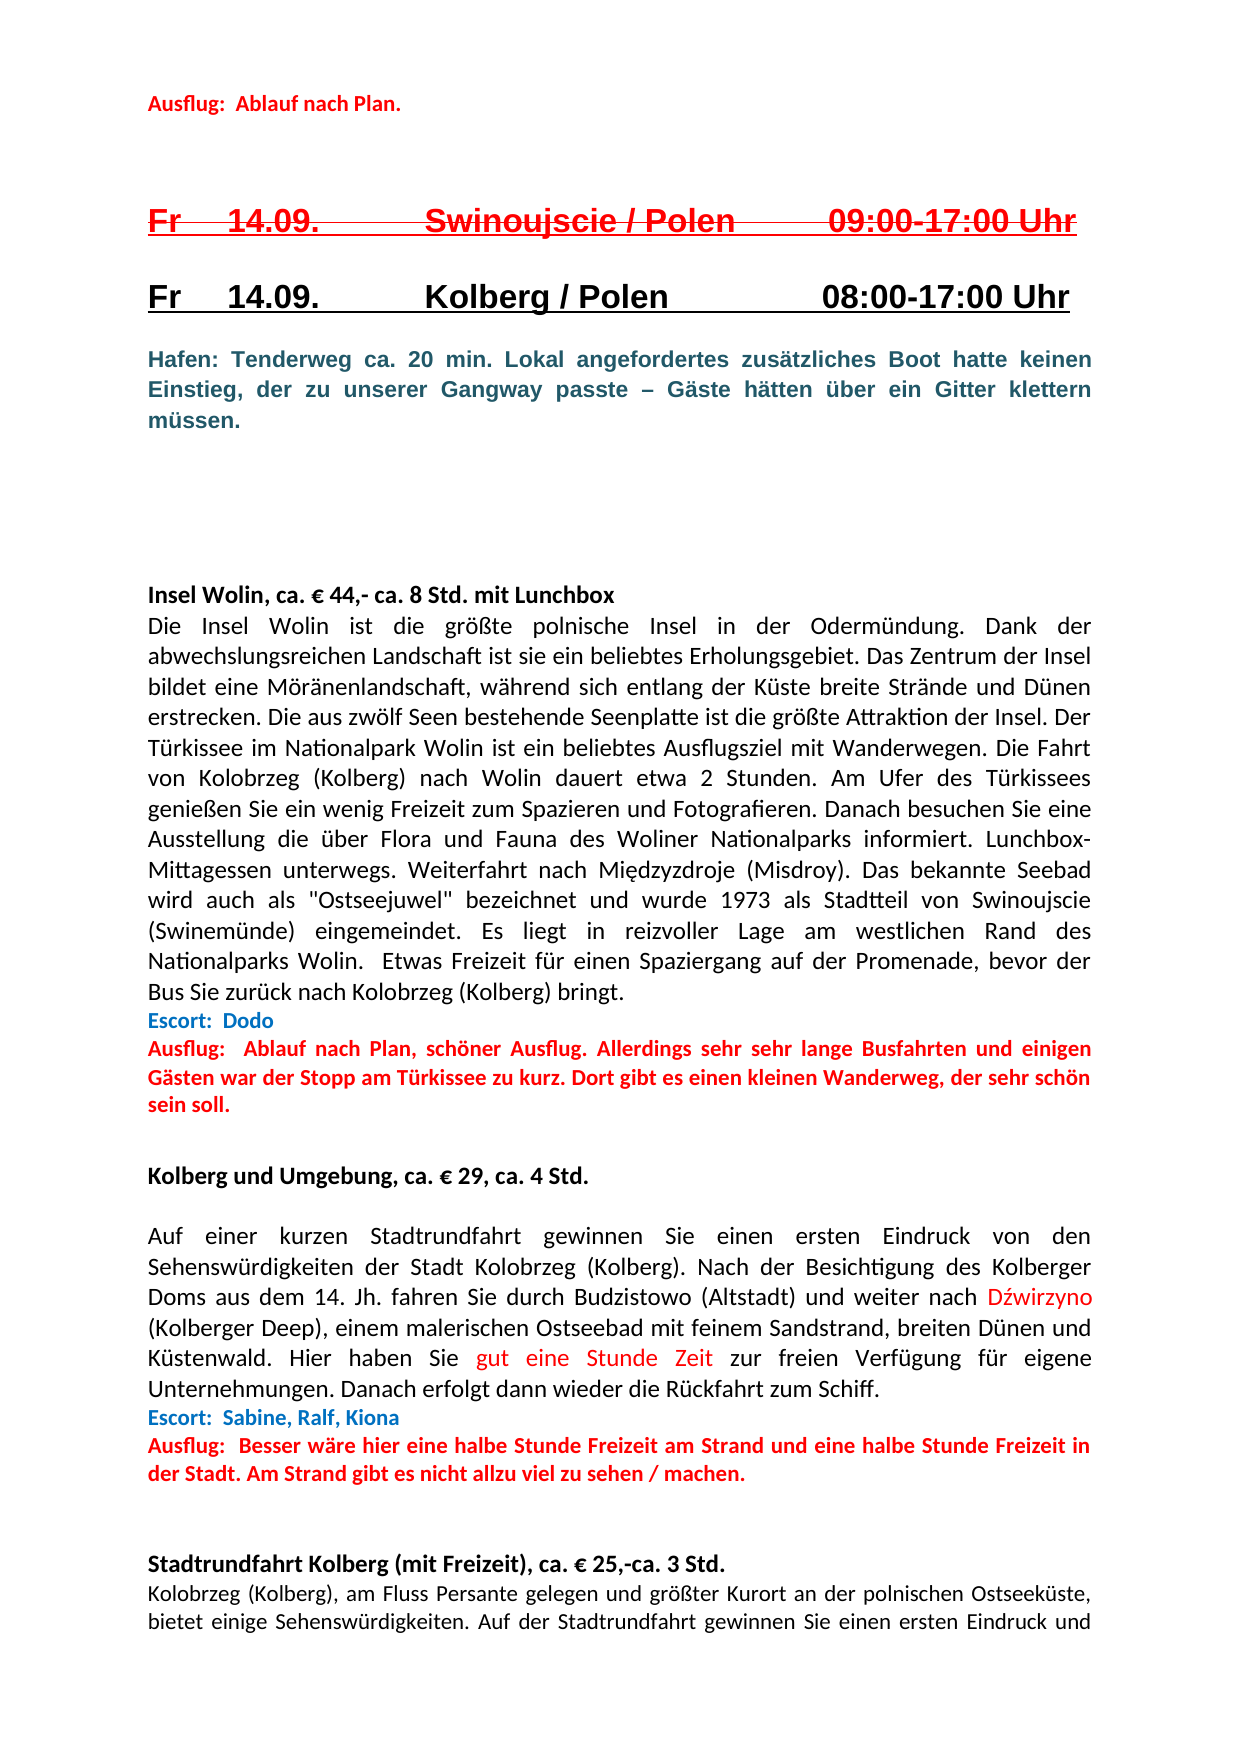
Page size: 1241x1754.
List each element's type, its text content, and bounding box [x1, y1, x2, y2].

subtitle Auf einer kurzen Stadtrundfahrt gewinnen Sie einen ersten Eindruck von den Sehenswürdigkeiten der Stadt Kolobrzeg (Kolberg). Nach der Besichtigung des Kolberger Doms aus dem 14. Jh. fahren Sie durch Budzistowo (Altstadt) und weiter nach Dźwirzyno (Kolberger Deep), einem malerischen Ostseebad mit feinem Sandstrand, breiten Dünen und Küstenwald. Hier haben Sie gut eine Stunde Zeit zur freien Verfügung für eigene Unternehmungen. Danach erfolgt dann wieder die Rückfahrt zum Schiff. [148, 1220, 1093, 1403]
subtitle Die Insel Wolin ist die größte polnische Insel in der Odermündung. Dank der abwechslungsreichen Landschaft ist sie ein beliebtes Erholungsgebiet. Das Zentrum der Insel bildet eine Möränenlandschaft, während sich entlang der Küste breite Strände und Dünen erstrecken. Die aus zwölf Seen bestehende Seenplatte ist die größte Attraktion der Insel. Der Türkissee im Nationalpark Wolin ist ein beliebtes Ausflugsziel mit Wanderwegen. Die Fahrt von Kolobrzeg (Kolberg) nach Wolin dauert etwa 2 Stunden. Am Ufer des Türkissees genießen Sie ein wenig Freizeit zum Spazieren und Fotografieren. Danach besuchen Sie eine Ausstellung die über Flora und Fauna des Woliner Nationalparks informiert. Lunchbox-Mittagessen unterwegs. Weiterfahrt nach Międzyzdroje (Misdroy). Das bekannte Seebad wird auch als "Ostseejuwel" bezeichnet und wurde 1973 als Stadtteil von Swinoujscie (Swinemünde) eingemeindet. Es liegt in reizvoller Lage am westlichen Rand des Nationalparks Wolin. Etwas Freizeit für einen Spaziergang auf der Promenade, bevor der Bus Sie zurück nach Kolobrzeg (Kolberg) bringt. [148, 610, 1093, 1007]
text Ausflug: Ablauf nach Plan. [148, 89, 1093, 117]
text Ausflug: Ablauf nach Plan, schöner Ausflug. Allerdings sehr sehr lange Busfahrten und einigen Gästen war der Stopp am Türkissee zu kurz. Dort gibt es einen kleinen Wanderweg, der sehr schön sein soll. [148, 1034, 1093, 1119]
text Escort: Sabine, Ralf, Kiona [148, 1403, 1093, 1431]
subtitle Stadtrundfahrt Kolberg (mit Freizeit), ca. € 25,-ca. 3 Std. [148, 1548, 1093, 1579]
text Fr 14.09. Kolberg / Polen 08:00-17:00 Uhr [148, 278, 1093, 316]
subtitle Insel Wolin, ca. € 44,- ca. 8 Std. mit Lunchbox [148, 579, 1093, 610]
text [148, 1579, 1093, 1635]
text Hafen: Tenderweg ca. 20 min. Lokal angefordertes zusätzliches Boot hatte keinen Einstieg, der zu unserer Gangway passte – Gäste hätten über ein Gitter klettern müssen. [148, 346, 1093, 433]
subtitle Kolberg und Umgebung, ca. € 29, ca. 4 Std. [148, 1161, 1093, 1191]
text Escort: Dodo [148, 1007, 1093, 1034]
text Fr 14.09. Swinoujscie / Polen 09:00-17:00 Uhr [148, 201, 1093, 239]
